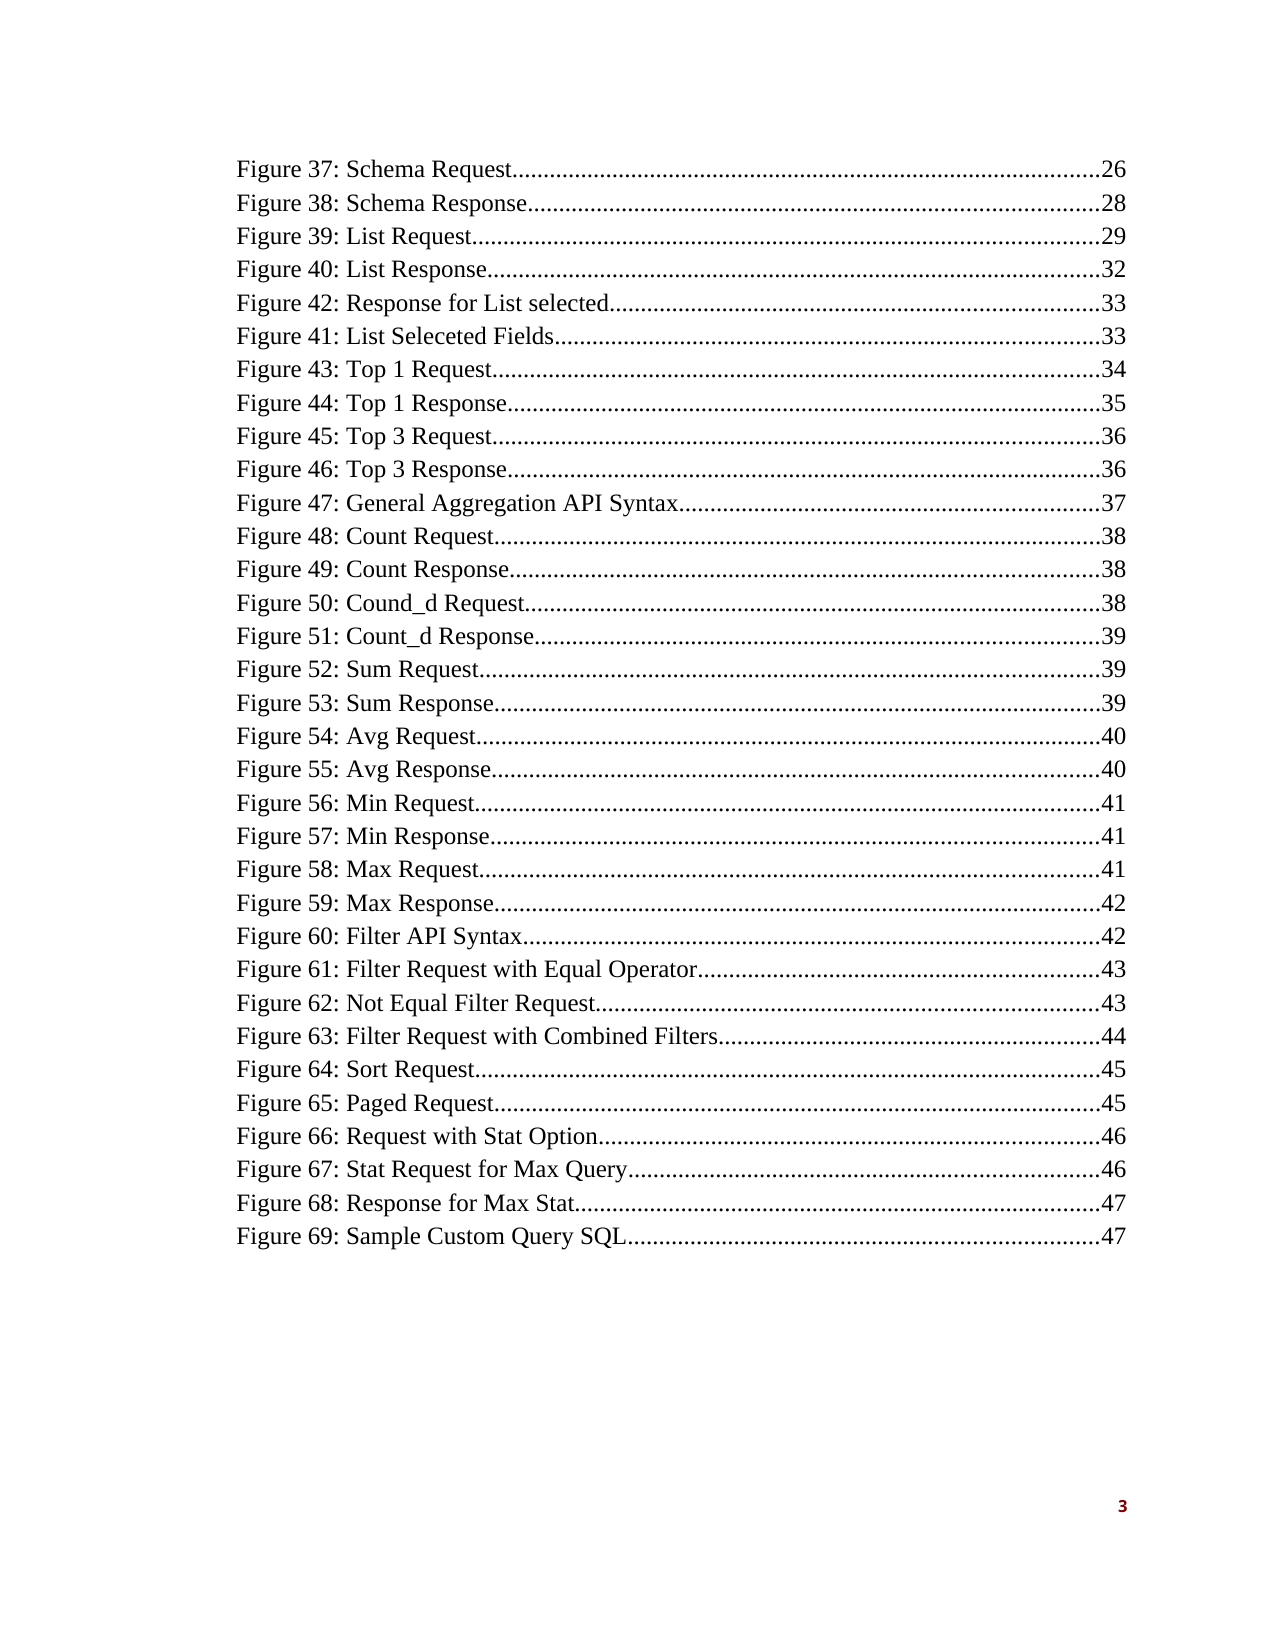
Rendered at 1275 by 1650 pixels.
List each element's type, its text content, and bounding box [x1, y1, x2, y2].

text Figure 60: Filter API Syntax 42 [236, 923, 1127, 950]
text Figure 40: List Response 32 [236, 256, 1127, 283]
text Figure 51: Count_d Response 39 [236, 623, 1127, 650]
text Figure 42: Response for List selected 33 [236, 289, 1127, 317]
text Figure 63: Filter Request with Combined Filters 44 [236, 1023, 1127, 1050]
text Figure 68: Response for Max Stat 47 [236, 1189, 1127, 1217]
text Figure 45: Top 3 Request 36 [236, 423, 1127, 450]
text Figure 66: Request with Stat Option 46 [236, 1123, 1127, 1150]
text Figure 64: Sort Request 45 [236, 1056, 1127, 1083]
text Figure 54: Avg Request 40 [236, 723, 1127, 750]
text Figure 46: Top 3 Response 36 [236, 456, 1127, 483]
text Figure 56: Min Request 41 [236, 789, 1127, 817]
text Figure 39: List Request 29 [236, 223, 1127, 250]
text Figure 62: Not Equal Filter Request 43 [236, 989, 1127, 1017]
text Figure 65: Paged Request 45 [236, 1089, 1127, 1117]
text Figure 53: Sum Response 39 [236, 689, 1127, 717]
text Figure 38: Schema Response 28 [236, 189, 1127, 217]
text Figure 67: Stat Request for Max Query 46 [236, 1156, 1127, 1183]
text Figure 50: Cound_d Request 38 [236, 589, 1127, 617]
text Figure 58: Max Request 41 [236, 856, 1127, 883]
text Figure 41: List Seleceted Fields 33 [236, 323, 1127, 350]
text Figure 49: Count Response 38 [236, 556, 1127, 583]
text Figure 59: Max Response 42 [236, 889, 1127, 917]
text Figure 37: Schema Request 26 [236, 156, 1127, 183]
text Figure 69: Sample Custom Query SQL 47 [236, 1223, 1127, 1250]
text Figure 44: Top 1 Response 35 [236, 389, 1127, 417]
text Figure 52: Sum Request 39 [236, 656, 1127, 683]
text Figure 43: Top 1 Request 34 [236, 356, 1127, 383]
text Figure 55: Avg Response 40 [236, 756, 1127, 783]
text Figure 47: General Aggregation API Syntax 37 [236, 489, 1127, 517]
text Figure 48: Count Request 38 [236, 523, 1127, 550]
text Figure 57: Min Response 41 [236, 823, 1127, 850]
text Figure 61: Filter Request with Equal Operator 43 [236, 956, 1127, 983]
